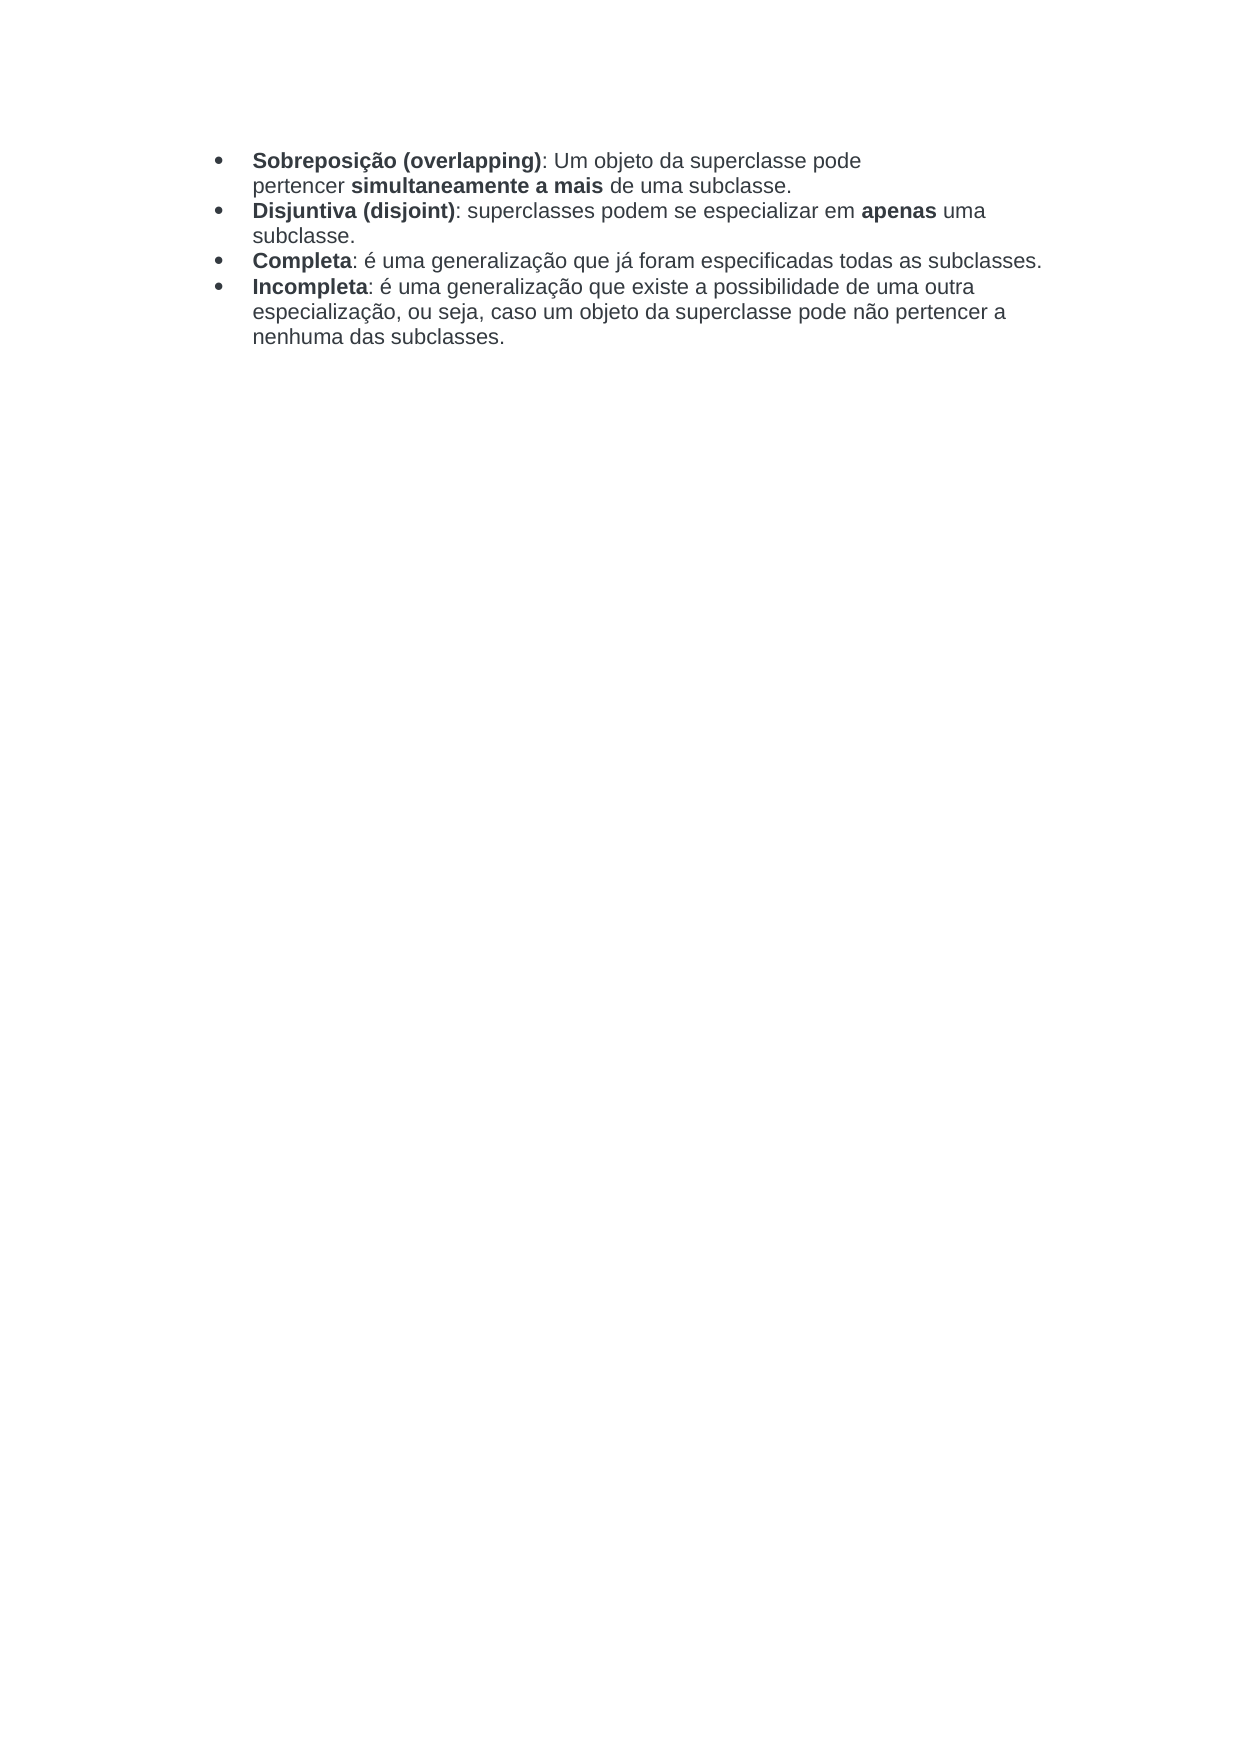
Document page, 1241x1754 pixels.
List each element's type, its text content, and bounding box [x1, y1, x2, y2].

list Sobreposição (overlapping): Um objeto da superclasse pode pertencer simultaneamente a mais de uma subclasse. [215, 148, 1063, 198]
list Disjuntiva (disjoint): superclasses podem se especializar em apenas uma subclasse. [215, 198, 1063, 248]
list Incompleta: é uma generalização que existe a possibilidade de uma outra especialização, ou seja, caso um objeto da superclasse pode não pertencer a nenhuma das subclasses. [215, 274, 1063, 349]
list Completa: é uma generalização que já foram especificadas todas as subclasses. [215, 248, 1063, 274]
